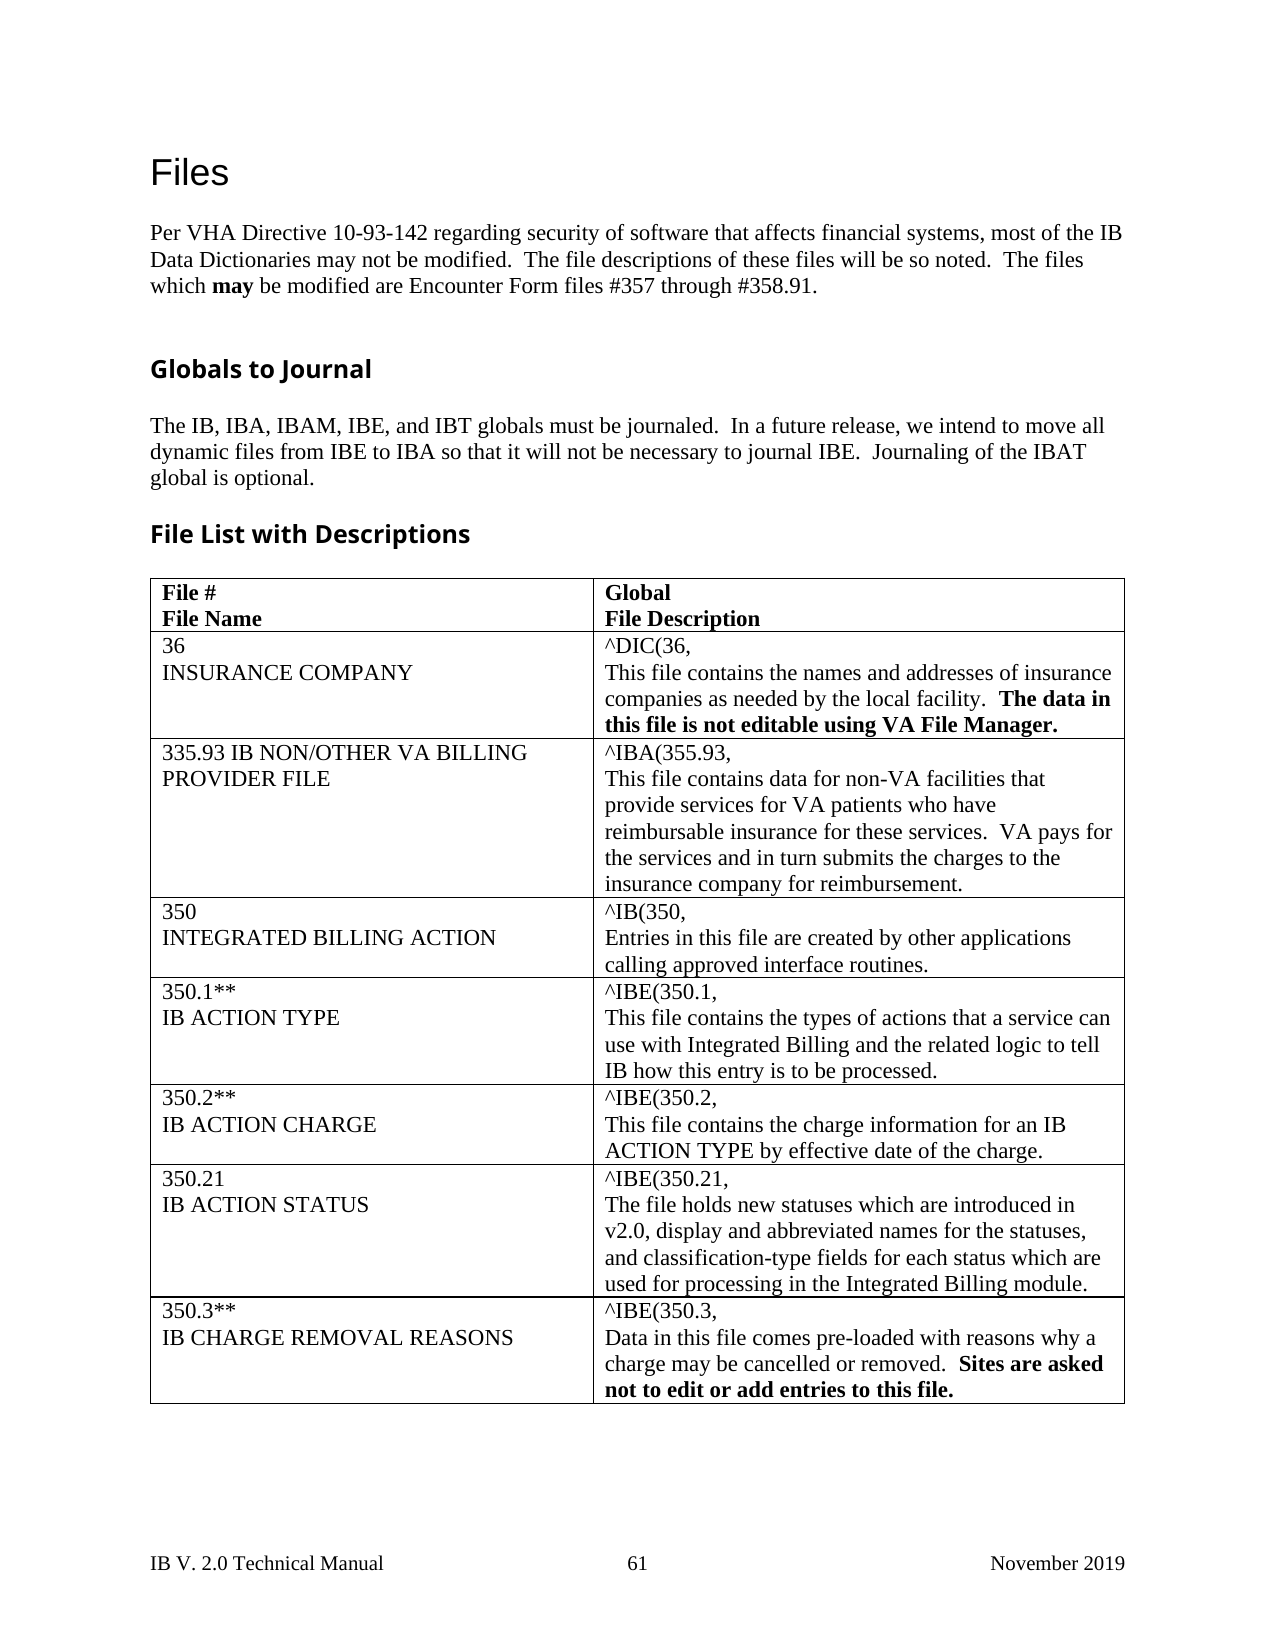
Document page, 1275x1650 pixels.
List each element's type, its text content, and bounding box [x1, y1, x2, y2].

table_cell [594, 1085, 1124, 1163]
text The IB, IBA, IBAM, IBE, and IBT globals must be journaled. In a future release, we intend to move all dynamic files from IBE to IBA so that it will not be necessary to journal IBE. Journaling of the IBAT global is optional. [150, 412, 1125, 491]
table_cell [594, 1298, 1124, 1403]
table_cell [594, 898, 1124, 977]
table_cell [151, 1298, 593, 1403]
subtitle File List with Descriptions [150, 517, 1125, 551]
subtitle Globals to Journal [150, 351, 1125, 385]
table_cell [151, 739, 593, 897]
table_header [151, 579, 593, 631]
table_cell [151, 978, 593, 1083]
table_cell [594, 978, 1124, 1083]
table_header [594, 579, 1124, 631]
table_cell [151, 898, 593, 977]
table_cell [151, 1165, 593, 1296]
text Per VHA Directive 10-93-142 regarding security of software that affects financial systems, most of the IB Data Dictionaries may not be modified. The file descriptions of these files will be so noted. The files which may be modified are Encounter Form files #357 through #358.91. [150, 219, 1125, 298]
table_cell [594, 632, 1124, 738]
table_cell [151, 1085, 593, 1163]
subtitle Files [150, 150, 1125, 193]
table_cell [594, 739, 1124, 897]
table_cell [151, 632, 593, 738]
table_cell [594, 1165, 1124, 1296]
